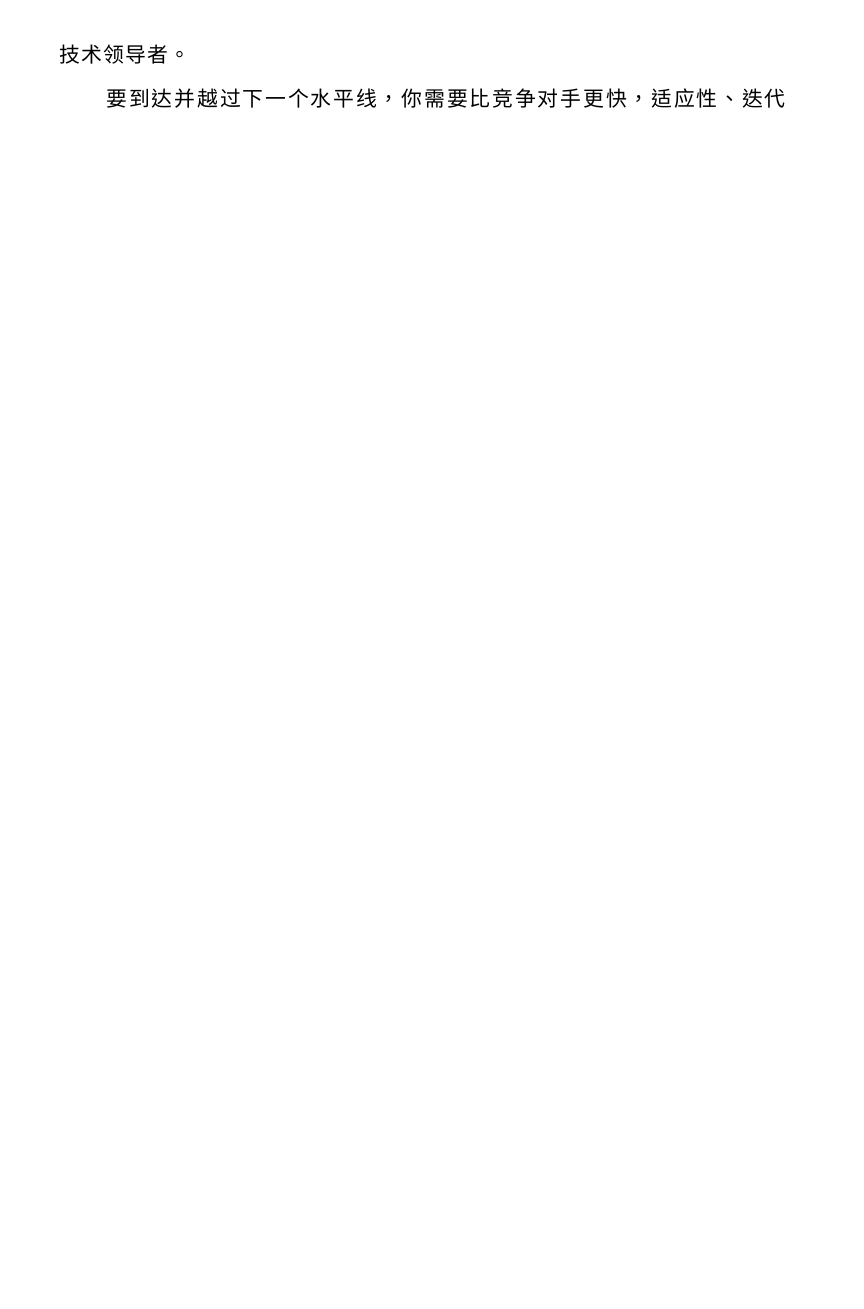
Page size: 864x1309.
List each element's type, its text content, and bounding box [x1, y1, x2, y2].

text 技术领导者。 [59, 42, 796, 67]
text 要到达并越过下一个水平线，你需要比竞争对手更快，适应性、迭代 [106, 85, 796, 111]
